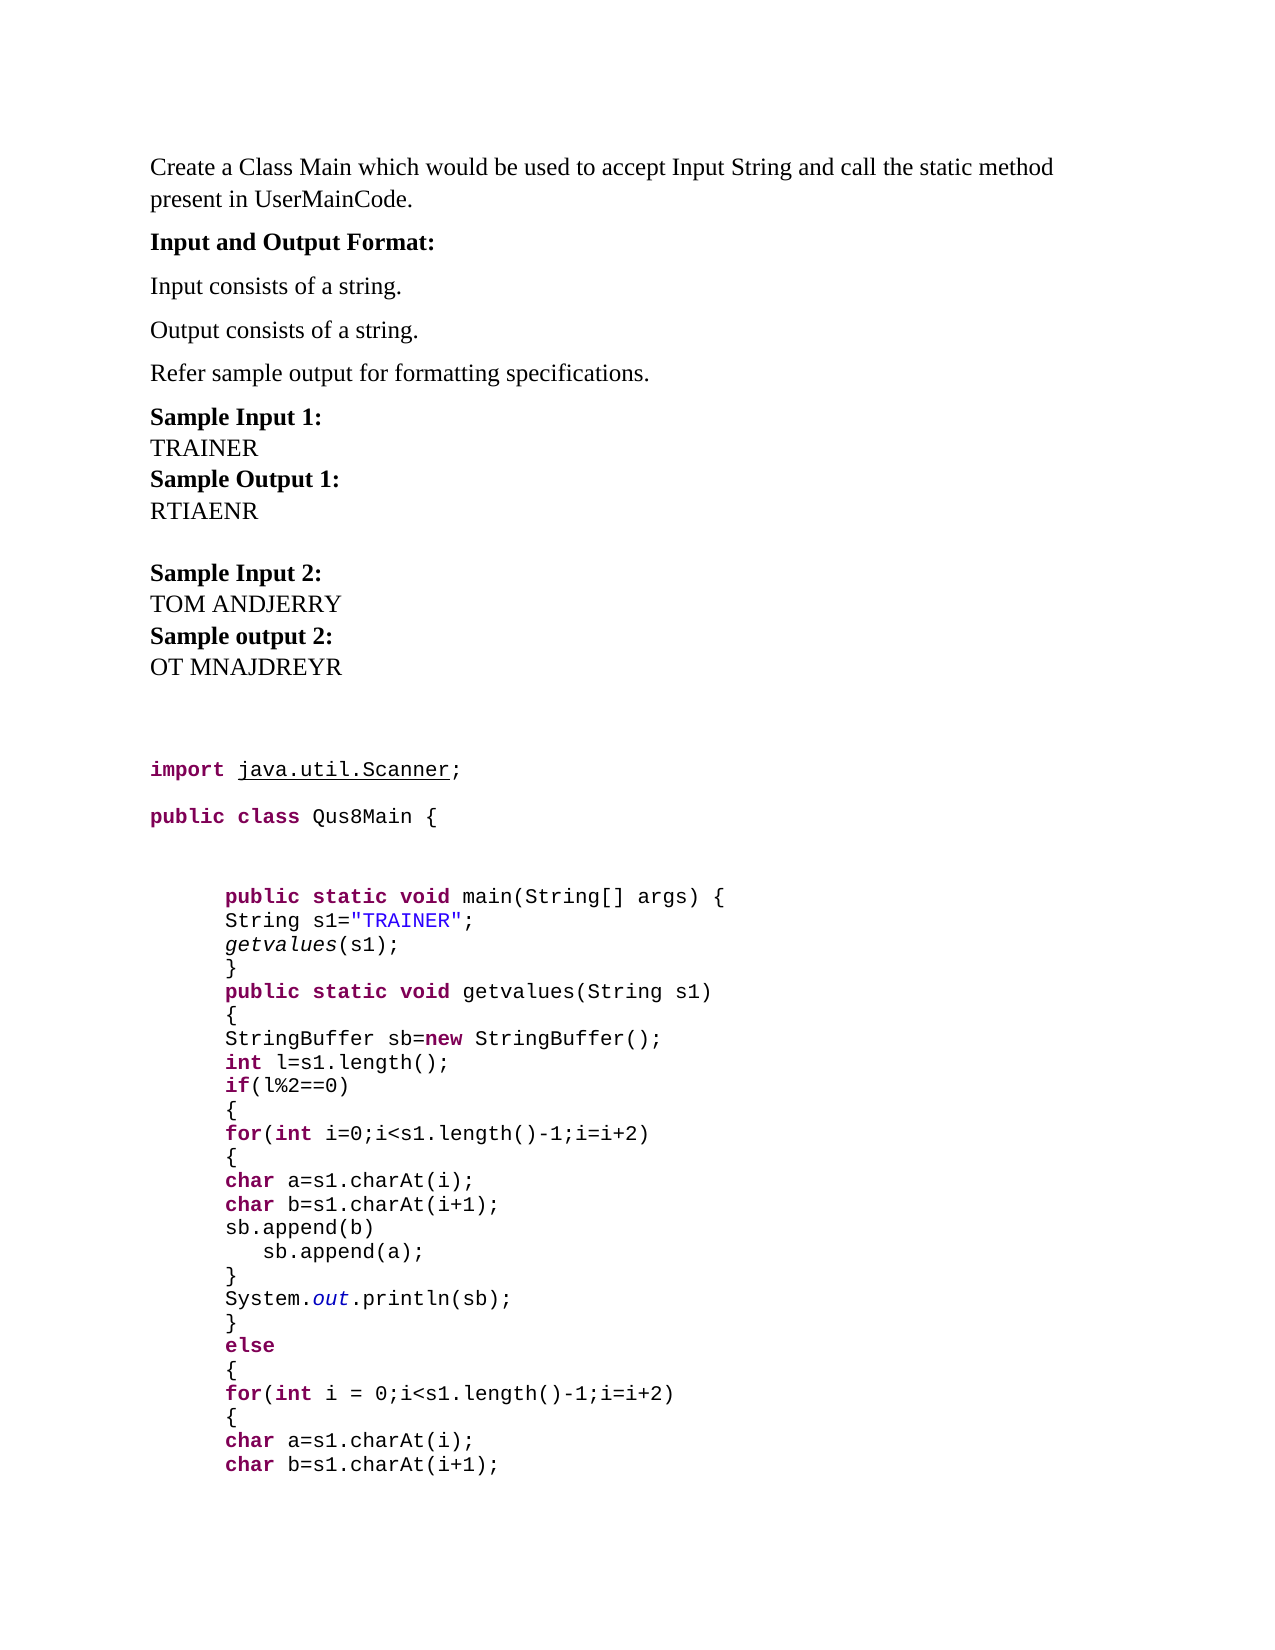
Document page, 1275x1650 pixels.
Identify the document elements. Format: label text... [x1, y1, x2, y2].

text Input and Output Format: [150, 225, 1125, 256]
text else [150, 1336, 1125, 1359]
text sb.append(a); [150, 1241, 1125, 1264]
text { [150, 1004, 1125, 1028]
text { [150, 1099, 1125, 1123]
text for(int i = 0;i<s1.length()-1;i=i+2) [150, 1383, 1125, 1406]
text int l=s1.length(); [150, 1052, 1125, 1075]
text sb.append(b) [150, 1217, 1125, 1241]
text Sample Input 2: [150, 556, 1125, 587]
text Sample output 2: [150, 618, 1125, 649]
text Sample Input 1: [150, 399, 1125, 431]
text getvalues(s1); [150, 933, 1125, 957]
text Refer sample output for formatting specifications. [150, 356, 1125, 387]
text { [150, 1359, 1125, 1383]
text StringBuffer sb=new StringBuffer(); [150, 1028, 1125, 1052]
text System.out.println(sb); [150, 1288, 1125, 1312]
text } [150, 1312, 1125, 1336]
text { [150, 1406, 1125, 1430]
text Input consists of a string. [150, 268, 1125, 300]
text if(l%2==0) [150, 1075, 1125, 1099]
text TRAINER [150, 431, 1125, 462]
text public static void main(String[] args) { [150, 886, 1125, 910]
text char a=s1.charAt(i); [150, 1170, 1125, 1194]
text public class Qus8Main { [150, 807, 1125, 830]
text TOM ANDJERRY [150, 587, 1125, 618]
text for(int i=0;i<s1.length()-1;i=i+2) [150, 1123, 1125, 1146]
text Output consists of a string. [150, 312, 1125, 343]
text String s1="TRAINER"; [150, 910, 1125, 933]
text char a=s1.charAt(i); [150, 1430, 1125, 1454]
text Create a Class Main which would be used to accept Input String and call the static method present in UserMainCode. [150, 150, 1125, 212]
text Sample Output 1: [150, 462, 1125, 493]
text OT MNAJDREYR [150, 649, 1125, 681]
text char b=s1.charAt(i+1); [150, 1194, 1125, 1217]
text char b=s1.charAt(i+1); [150, 1454, 1125, 1477]
text { [150, 1146, 1125, 1170]
text import java.util.Scanner; [150, 759, 1125, 783]
text public static void getvalues(String s1) [150, 981, 1125, 1004]
text } [150, 957, 1125, 981]
text } [150, 1264, 1125, 1288]
text RTIAENR [150, 493, 1125, 524]
